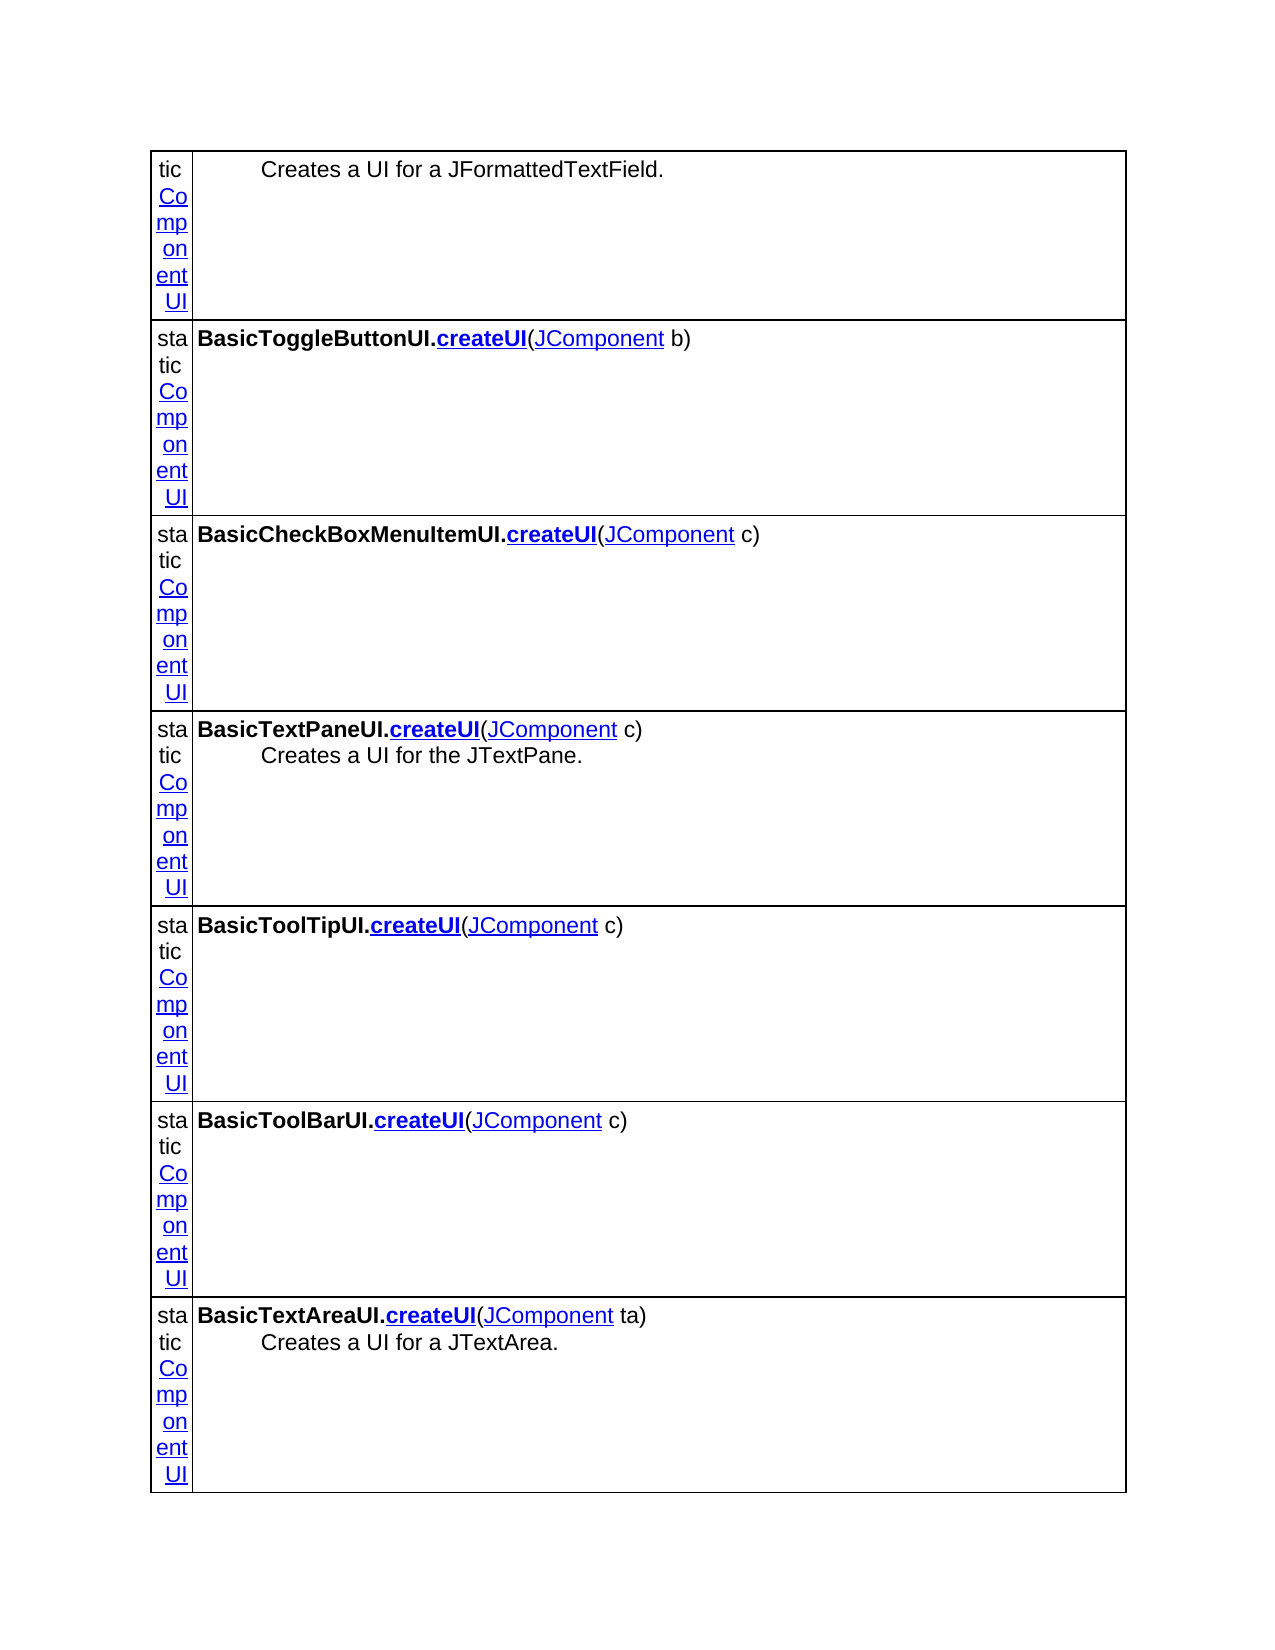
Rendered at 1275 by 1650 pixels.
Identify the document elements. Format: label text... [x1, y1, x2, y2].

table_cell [193, 152, 1125, 319]
table_cell static ComponentUI [152, 712, 192, 905]
table_cell static ComponentUI [152, 321, 192, 514]
table_cell static ComponentUI [152, 1102, 192, 1296]
table_cell BasicTextPaneUI.createUI(JComponent c) Creates a UI for the JTextPane. [193, 712, 1125, 905]
table_cell static ComponentUI [152, 1298, 192, 1492]
table_cell BasicToggleButtonUI.createUI(JComponent b) [193, 321, 1125, 514]
table_cell static ComponentUI [152, 516, 192, 710]
table_cell static ComponentUI [152, 907, 192, 1101]
table_cell BasicCheckBoxMenuItemUI.createUI(JComponent c) [193, 516, 1125, 710]
table_cell BasicTextAreaUI.createUI(JComponent ta) Creates a UI for a JTextArea. [193, 1298, 1125, 1492]
table_cell BasicToolBarUI.createUI(JComponent c) [193, 1102, 1125, 1296]
table_cell BasicToolTipUI.createUI(JComponent c) [193, 907, 1125, 1101]
table_cell static ComponentUI [152, 152, 192, 319]
